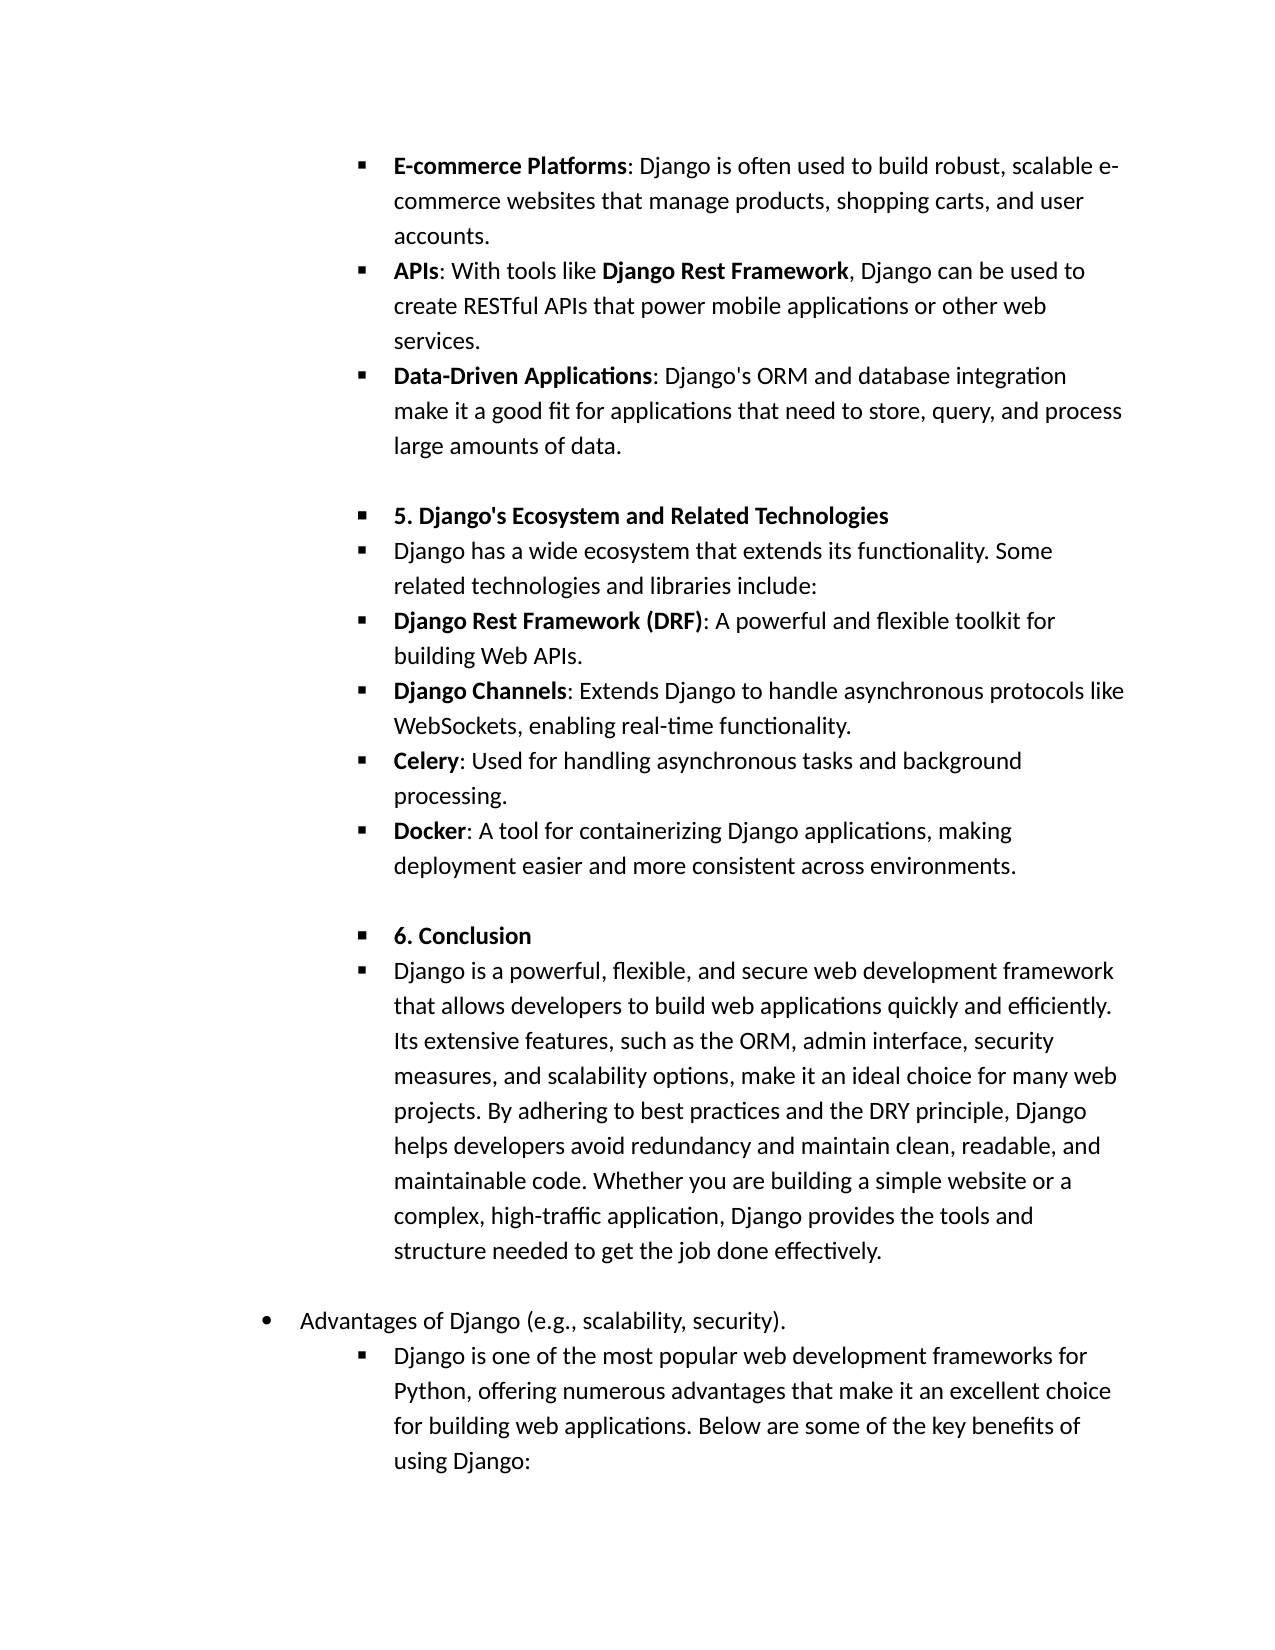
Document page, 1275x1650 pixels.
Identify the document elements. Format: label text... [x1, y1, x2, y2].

list APIs: With tools like Django Rest Framework, Django can be used to create RESTful APIs that power mobile applications or other web services. [356, 255, 1125, 356]
list Advantages of Django (e.g., scalability, security). [262, 1305, 1125, 1336]
list Django Channels: Extends Django to handle asynchronous protocols like WebSockets, enabling real-time functionality. [356, 675, 1125, 741]
list Data-Driven Applications: Django's ORM and database integration make it a good fit for applications that need to store, query, and process large amounts of data. [356, 360, 1125, 461]
list 6. Conclusion [356, 920, 1125, 951]
list Django is a powerful, flexible, and secure web development framework that allows developers to build web applications quickly and efficiently. Its extensive features, such as the ORM, admin interface, security measures, and scalability options, make it an ideal choice for many web projects. By adhering to best practices and the DRY principle, Django helps developers avoid redundancy and maintain clean, readable, and maintainable code. Whether you are building a simple website or a complex, high-traffic application, Django provides the tools and structure needed to get the job done effectively. [356, 955, 1125, 1266]
list Django Rest Framework (DRF): A powerful and flexible toolkit for building Web APIs. [356, 605, 1125, 671]
list 5. Django's Ecosystem and Related Technologies [356, 500, 1125, 531]
list Celery: Used for handling asynchronous tasks and background processing. [356, 745, 1125, 811]
list E-commerce Platforms: Django is often used to build robust, scalable e-commerce websites that manage products, shopping carts, and user accounts. [356, 150, 1125, 251]
list Django is one of the most popular web development frameworks for Python, offering numerous advantages that make it an excellent choice for building web applications. Below are some of the key benefits of using Django: [356, 1340, 1125, 1476]
list Docker: A tool for containerizing Django applications, making deployment easier and more consistent across environments. [356, 815, 1125, 881]
list Django has a wide ecosystem that extends its functionality. Some related technologies and libraries include: [356, 535, 1125, 601]
